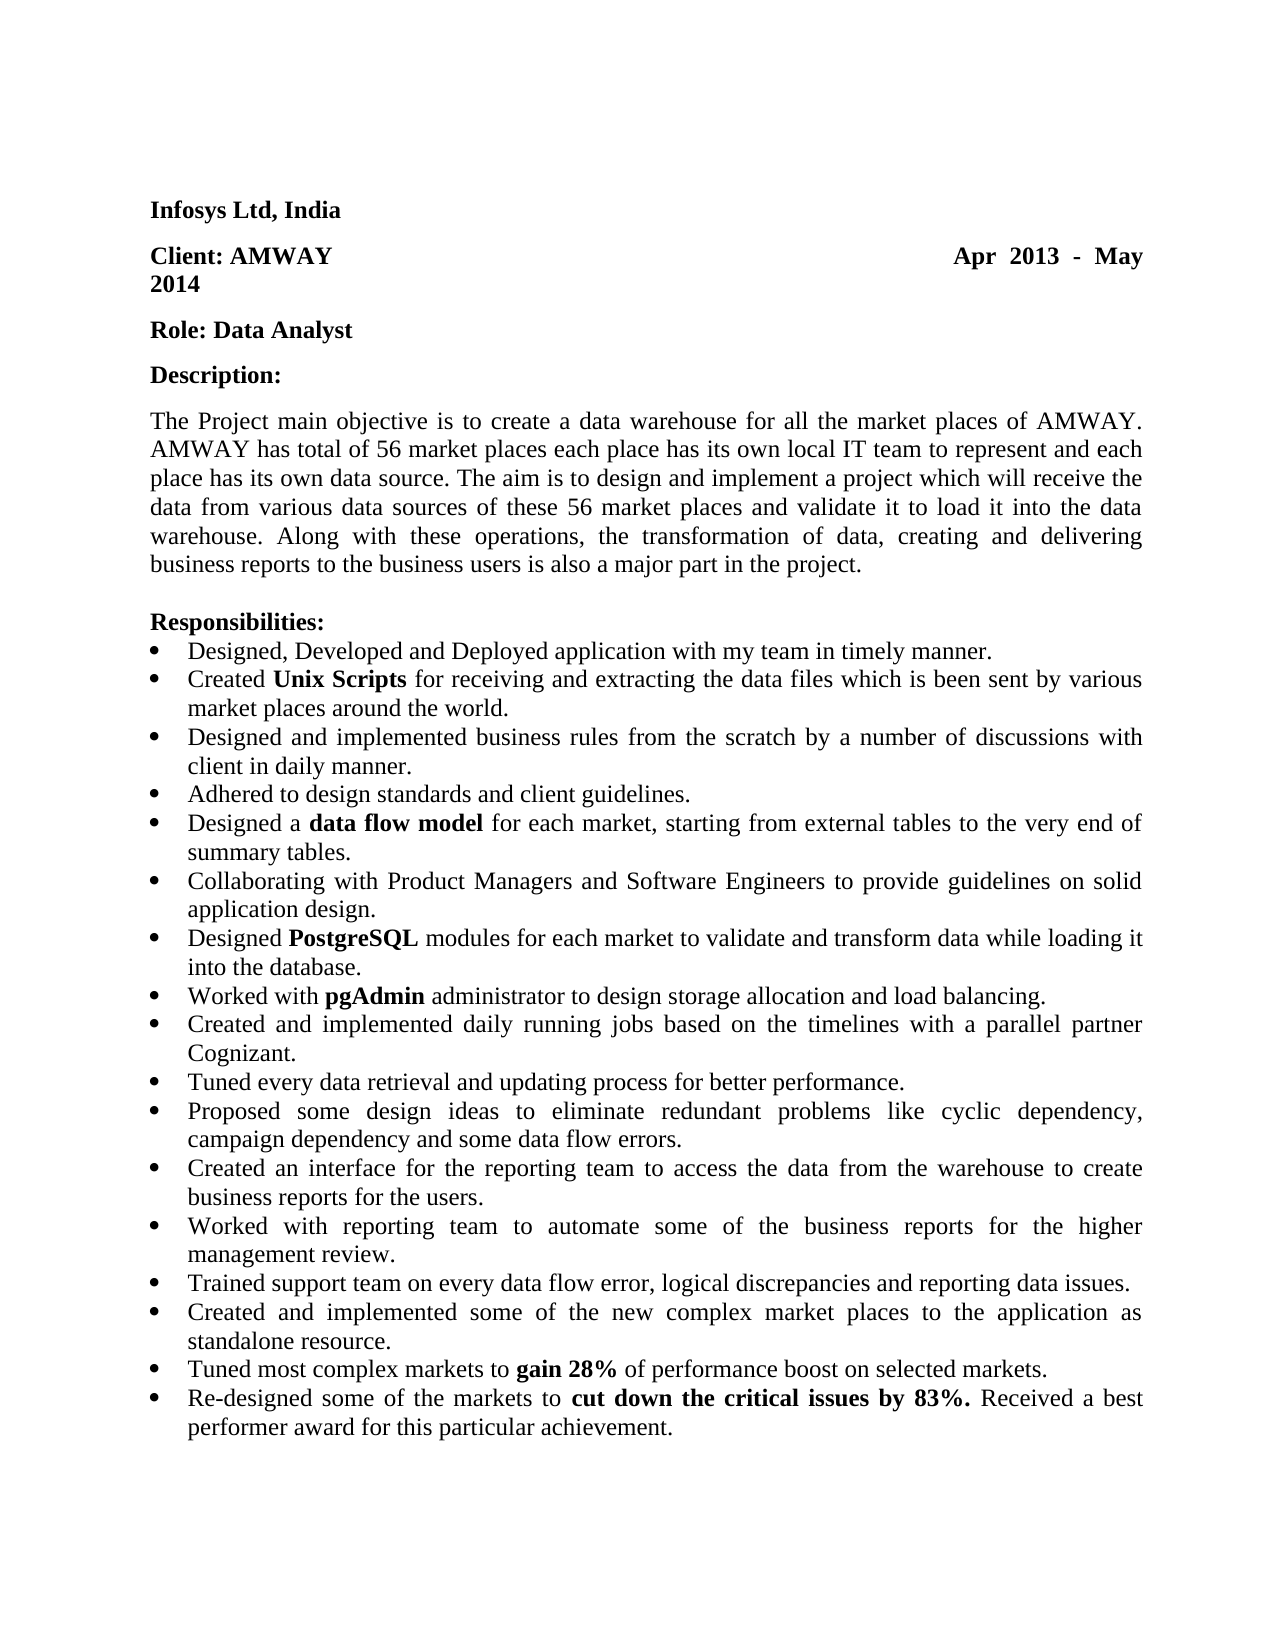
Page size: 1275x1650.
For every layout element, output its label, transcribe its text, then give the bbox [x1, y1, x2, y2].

list Created and implemented daily running jobs based on the timelines with a parallel partner Cognizant. [150, 1009, 1144, 1067]
list Trained support team on every data flow error, logical discrepancies and reporting data issues. [150, 1268, 1144, 1297]
text Responsibilities: [150, 607, 1144, 636]
list Created Unix Scripts for receiving and extracting the data files which is been sent by various market places around the world. [150, 664, 1144, 722]
list Created an interface for the reporting team to access the data from the warehouse to create business reports for the users. [150, 1153, 1144, 1211]
list Proposed some design ideas to eliminate redundant problems like cyclic dependency, campaign dependency and some data flow errors. [150, 1096, 1144, 1153]
list Designed, Developed and Deployed application with my team in timely manner. [150, 636, 1144, 664]
list Tuned every data retrieval and updating process for better performance. [150, 1067, 1144, 1096]
list Collaborating with Product Managers and Software Engineers to provide guidelines on solid application design. [150, 866, 1144, 923]
text Description: [150, 360, 1144, 389]
list Designed and implemented business rules from the scratch by a number of discussions with client in daily manner. [150, 722, 1144, 779]
text Client: AMWAY Apr 2013 - May 2014 [150, 241, 1144, 298]
list Designed PostgreSQL modules for each market to validate and transform data while loading it into the database. [150, 923, 1144, 981]
text Role: Data Analyst [150, 315, 1144, 344]
list Designed a data flow model for each market, starting from external tables to the very end of summary tables. [150, 808, 1144, 866]
list Adhered to design standards and client guidelines. [150, 779, 1144, 808]
text Infosys Ltd, India [150, 195, 1144, 224]
list Re-designed some of the markets to cut down the critical issues by 83%. Received a best performer award for this particular achievement. [150, 1383, 1144, 1441]
list Worked with pgAdmin administrator to design storage allocation and load balancing. [150, 981, 1144, 1009]
list Created and implemented some of the new complex market places to the application as standalone resource. [150, 1297, 1144, 1354]
list Tuned most complex markets to gain 28% of performance boost on selected markets. [150, 1354, 1144, 1383]
list Worked with reporting team to automate some of the business reports for the higher management review. [150, 1211, 1144, 1268]
